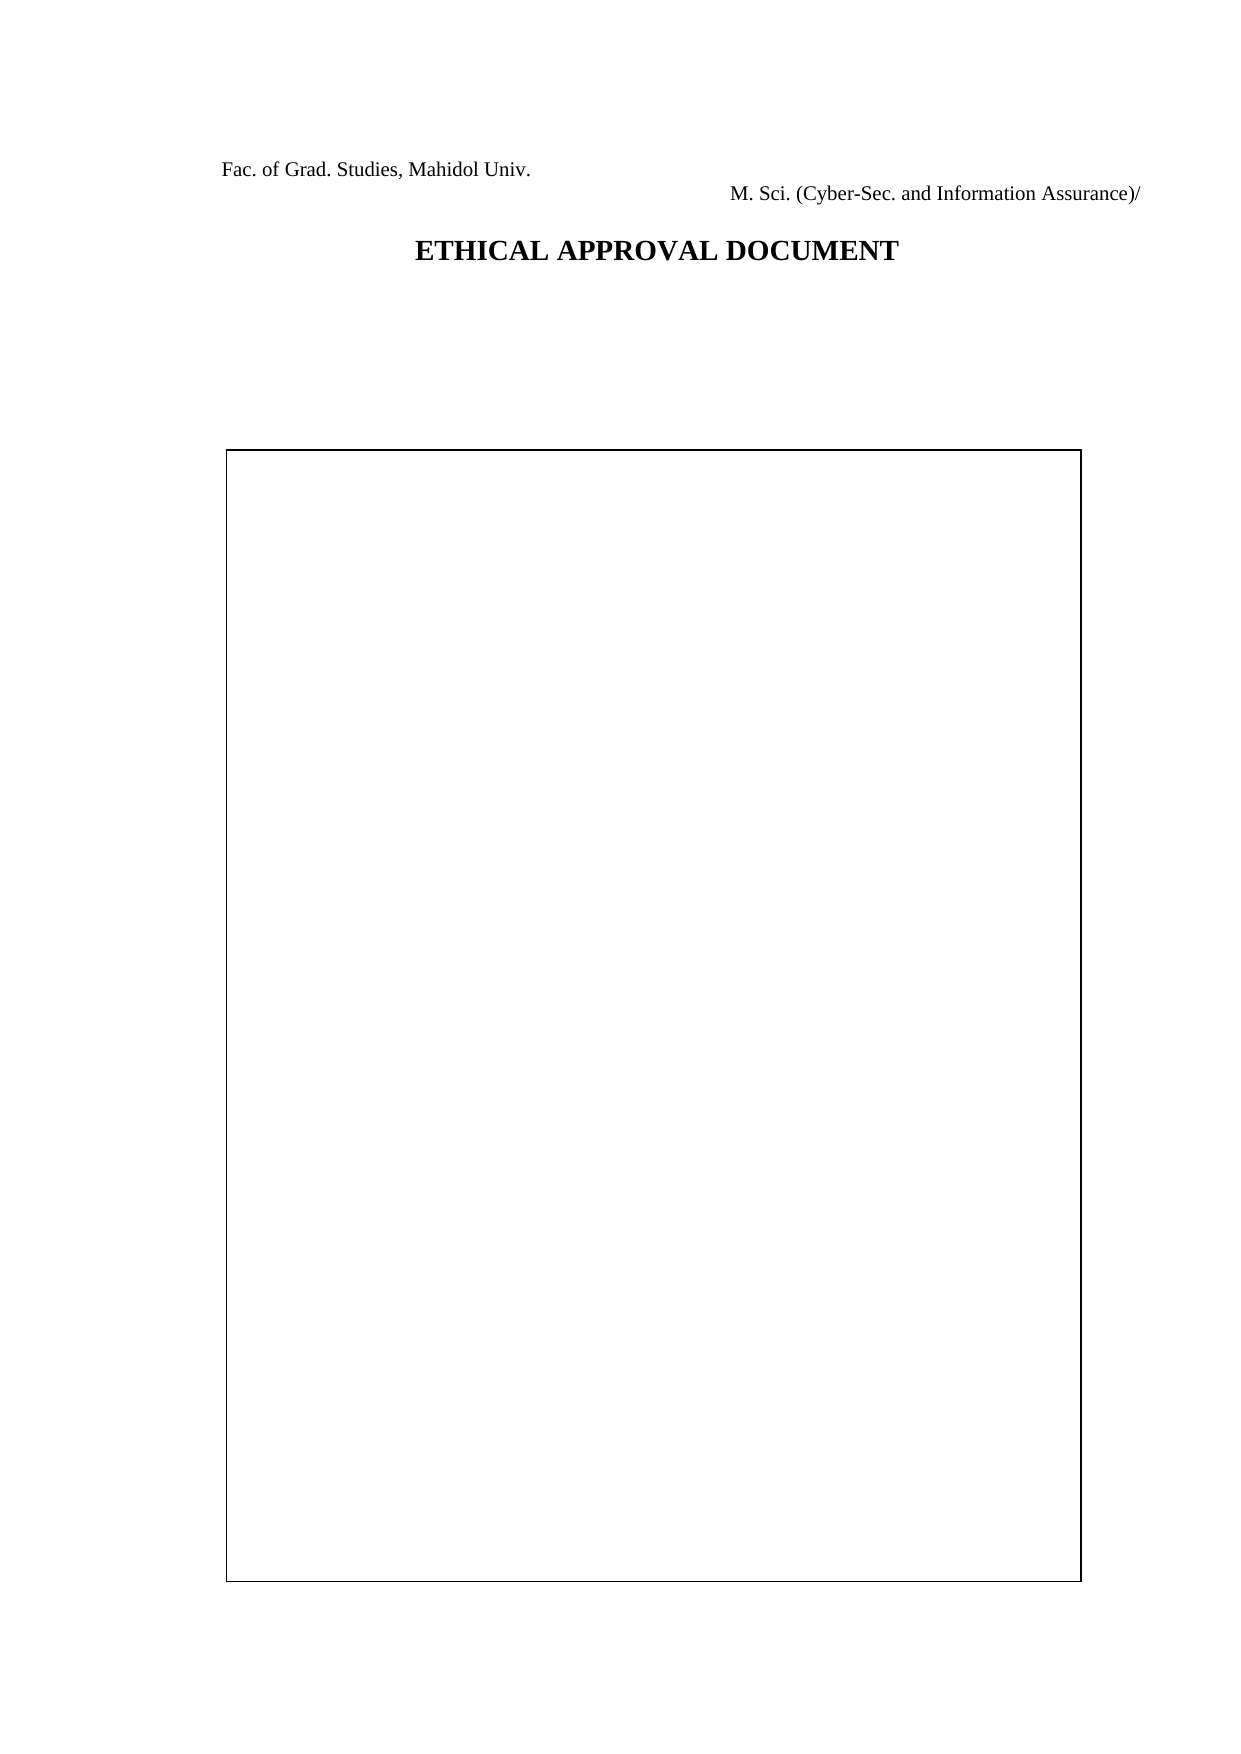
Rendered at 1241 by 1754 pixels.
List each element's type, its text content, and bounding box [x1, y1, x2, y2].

text ETHICAL APPROVAL DOCUMENT [221, 233, 1092, 266]
